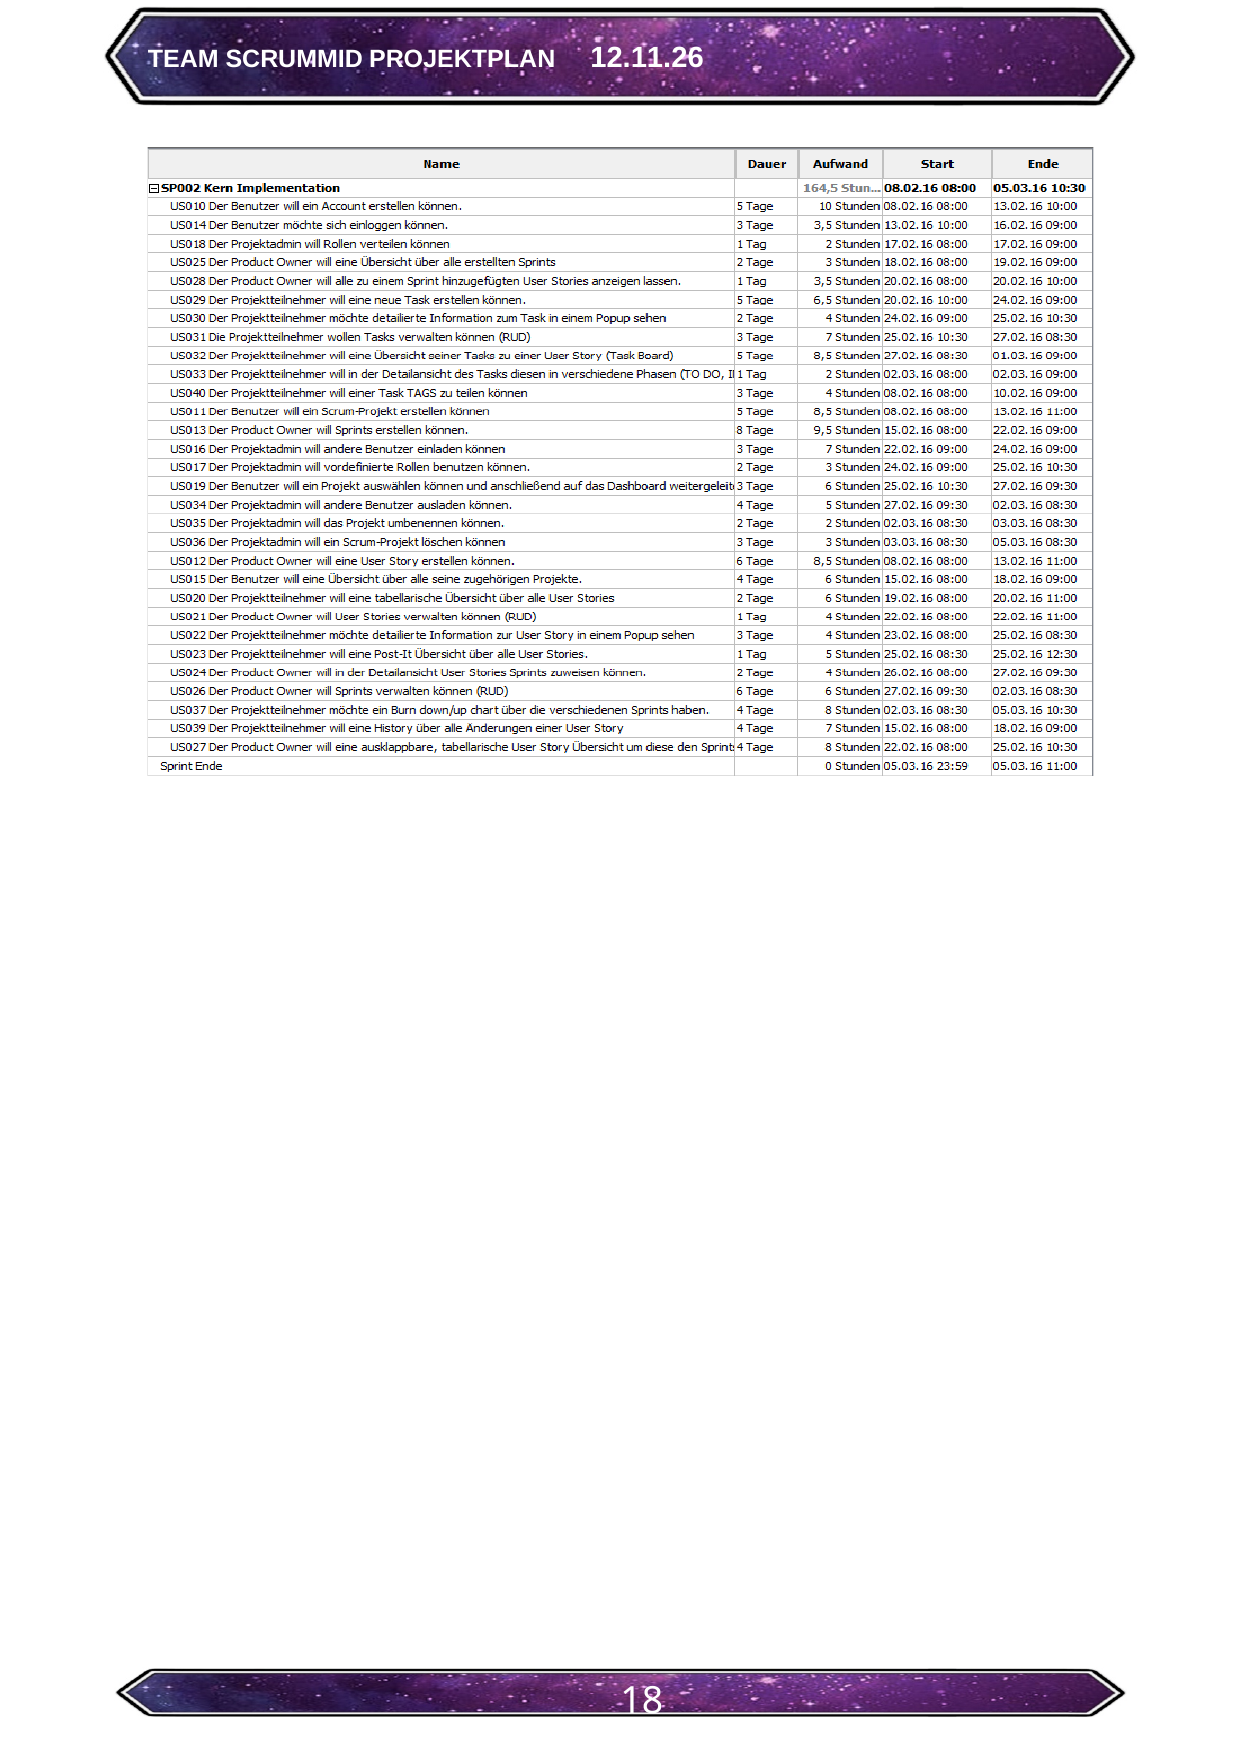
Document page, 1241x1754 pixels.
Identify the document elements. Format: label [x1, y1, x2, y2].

picture [102, 6, 1138, 109]
picture [113, 1667, 1128, 1718]
picture [147, 147, 1094, 776]
